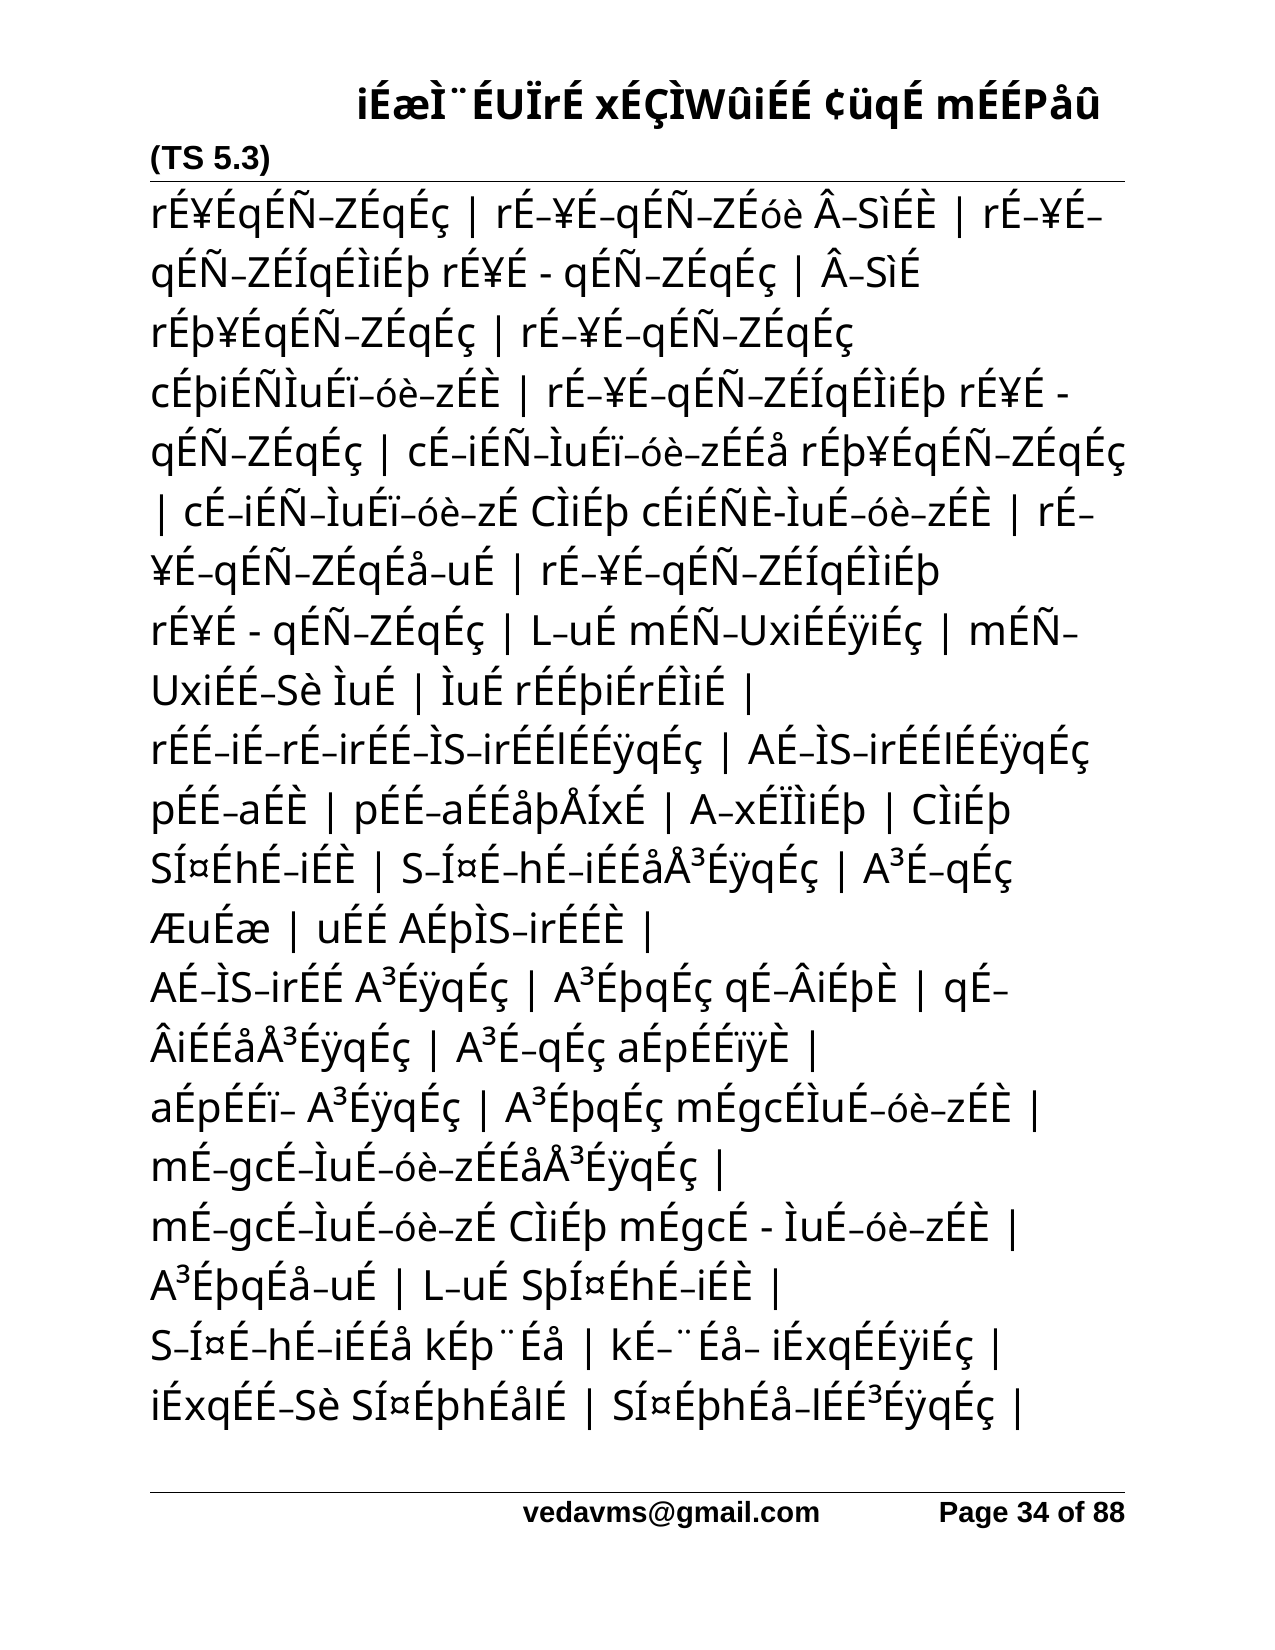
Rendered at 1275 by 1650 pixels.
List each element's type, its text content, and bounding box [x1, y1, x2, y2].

text aÉpÉÉï– A³ÉÿqÉç | A³ÉþqÉç mÉgcÉÌuÉ–óè–zÉÈ | mÉ–gcÉ–ÌuÉ–óè–zÉÉåÅ³ÉÿqÉç | [150, 1077, 1125, 1194]
text rÉÉ–iÉ–rÉ–irÉÉ–ÌS–irÉÉlÉÉÿqÉç | AÉ–ÌS–irÉÉlÉÉÿqÉç pÉÉ–aÉÈ | pÉÉ–aÉÉåþÅÍxÉ | A–xÉÏÌiÉþ | CÌiÉþ SÍ¤ÉhÉ–iÉÈ | S–Í¤É–hÉ–iÉÉåÅ³ÉÿqÉç | A³É–qÉç ÆuÉæ | uÉÉ AÉþÌS–irÉÉÈ | [150, 720, 1125, 956]
text AÉ–ÌS–irÉÉ A³ÉÿqÉç | A³ÉþqÉç qÉ–ÂiÉþÈ | qÉ–ÂiÉÉåÅ³ÉÿqÉç | A³É–qÉç aÉpÉÉïÿÈ | [150, 958, 1125, 1075]
text cÉþiÉÑÌuÉï–óè–zÉÈ | rÉ–¥É–qÉÑ–ZÉÍqÉÌiÉþ rÉ¥É - qÉÑ–ZÉqÉç | cÉ–iÉÑ–ÌuÉï–óè–zÉÉå rÉþ¥ÉqÉÑ–ZÉqÉç | cÉ–iÉÑ–ÌuÉï–óè–zÉ CÌiÉþ cÉiÉÑÈ-ÌuÉ–óè–zÉÈ | rÉ–¥É–qÉÑ–ZÉqÉå–uÉ | rÉ–¥É–qÉÑ–ZÉÍqÉÌiÉþ [150, 362, 1139, 598]
text mÉ–gcÉ–ÌuÉ–óè–zÉ CÌiÉþ mÉgcÉ - ÌuÉ–óè–zÉÈ | A³ÉþqÉå–uÉ | L–uÉ SþÍ¤ÉhÉ–iÉÈ | [150, 1197, 1125, 1313]
text rÉ¥É - qÉÑ–ZÉqÉç | L–uÉ mÉÑ–UxiÉÉÿiÉç | mÉÑ–UxiÉÉ–Sè ÌuÉ | ÌuÉ rÉÉþiÉrÉÌiÉ | [150, 601, 1125, 717]
